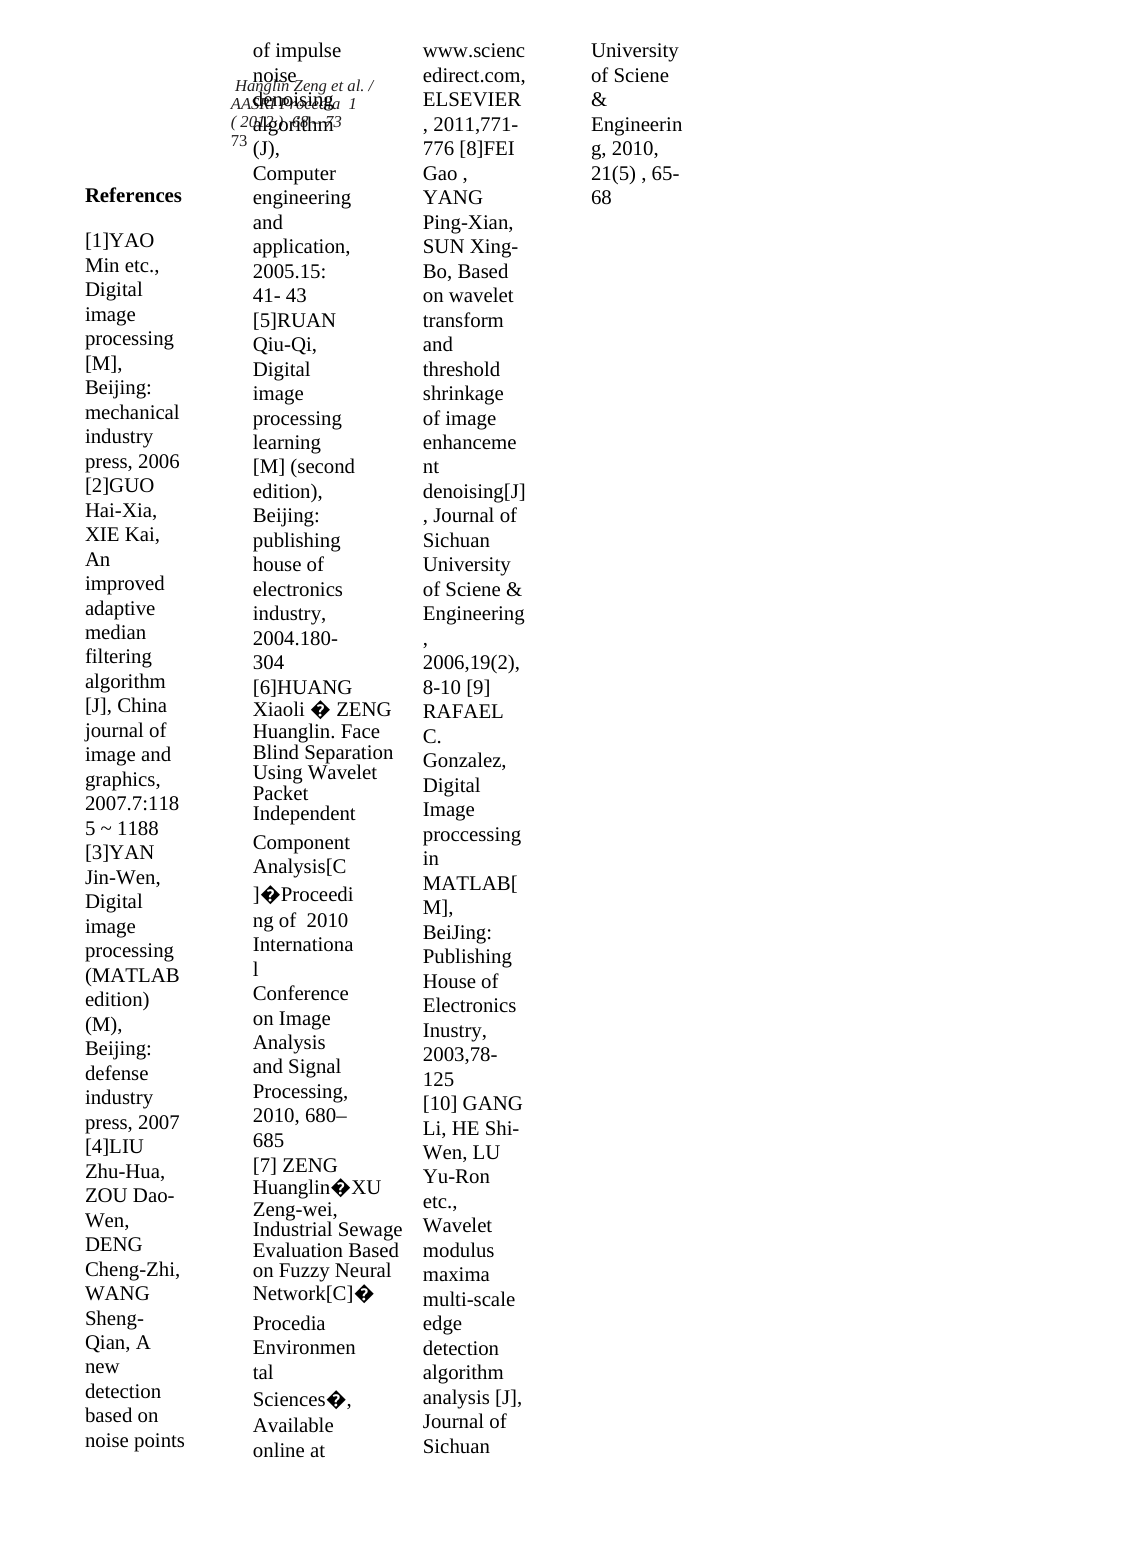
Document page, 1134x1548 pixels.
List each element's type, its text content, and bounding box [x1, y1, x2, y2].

text Procedia Environmental Sciences�, Available online at www.sciencedirect.com, ELSEVIER, 2011,771-776 [8]FEI Gao , YANG Ping-Xian, SUN Xing-Bo, Based on wavelet transform and threshold shrinkage of image enhancement denoising[J], Journal of Sichuan University of Sciene & Engineering, 2006,19(2), 8-10 [9] RAFAEL C. Gonzalez, Digital Image proccessing in MATLAB[M], BeiJing: Publishing House of Electronics Inustry, 2003,78-125 [10] GANG Li, HE Shi-Wen, LU Yu-Ron etc., Wavelet modulus maxima multi-scale edge detection algorithm analysis [J], Journal of Sichuan University of Sciene & Engineering, 2010, 21(5) , 65-68 [423, 38, 526, 1458]
text [1]YAO Min etc., Digital image processing [M], Beijing: mechanical industry press, 2006 [2]GUO Hai-Xia, XIE Kai, An improved adaptive median filtering algorithm [J], China journal of image and graphics, 2007.7:1185 ~ 1188 [3]YAN Jin-Wen, Digital image processing (MATLAB edition) (M), Beijing: defense industry press, 2007 [4]LIU Zhu-Hua, ZOU Dao-Wen, DENG Cheng-Zhi, WANG Sheng-Qian, A new detection based on noise points of impulse noise denoising algorithm (J), Computer engineering and application, 2005.15: 41- 43 [5]RUAN Qiu-Qi, Digital image processing learning [M] (second edition), Beijing: publishing house of electronics industry, 2004.180-304 [85, 228, 188, 1452]
text References [85, 184, 233, 207]
text Component Analysis[C]�Proceeding of 2010 International Conference on Image Analysis and Signal Processing, 2010, 680–685 [253, 829, 358, 1152]
text [7] ZENG Huanglin�XU Zeng-wei, Industrial Sewage Evaluation Based on Fuzzy Neural Network[C]� [253, 1156, 403, 1307]
text [1]YAO Min etc., Digital image processing [M], Beijing: mechanical industry press, 2006 [2]GUO Hai-Xia, XIE Kai, An improved adaptive median filtering algorithm [J], China journal of image and graphics, 2007.7:1185 ~ 1188 [3]YAN Jin-Wen, Digital image processing (MATLAB edition) (M), Beijing: defense industry press, 2007 [4]LIU Zhu-Hua, ZOU Dao-Wen, DENG Cheng-Zhi, WANG Sheng-Qian, A new detection based on noise points of impulse noise denoising algorithm (J), Computer engineering and application, 2005.15: 41- 43 [5]RUAN Qiu-Qi, Digital image processing learning [M] (second edition), Beijing: publishing house of electronics industry, 2004.180-304 [253, 38, 358, 674]
text [6]HUANG Xiaoli � ZENG Huanglin. Face Blind Separation Using Wavelet Packet Independent [253, 678, 403, 825]
